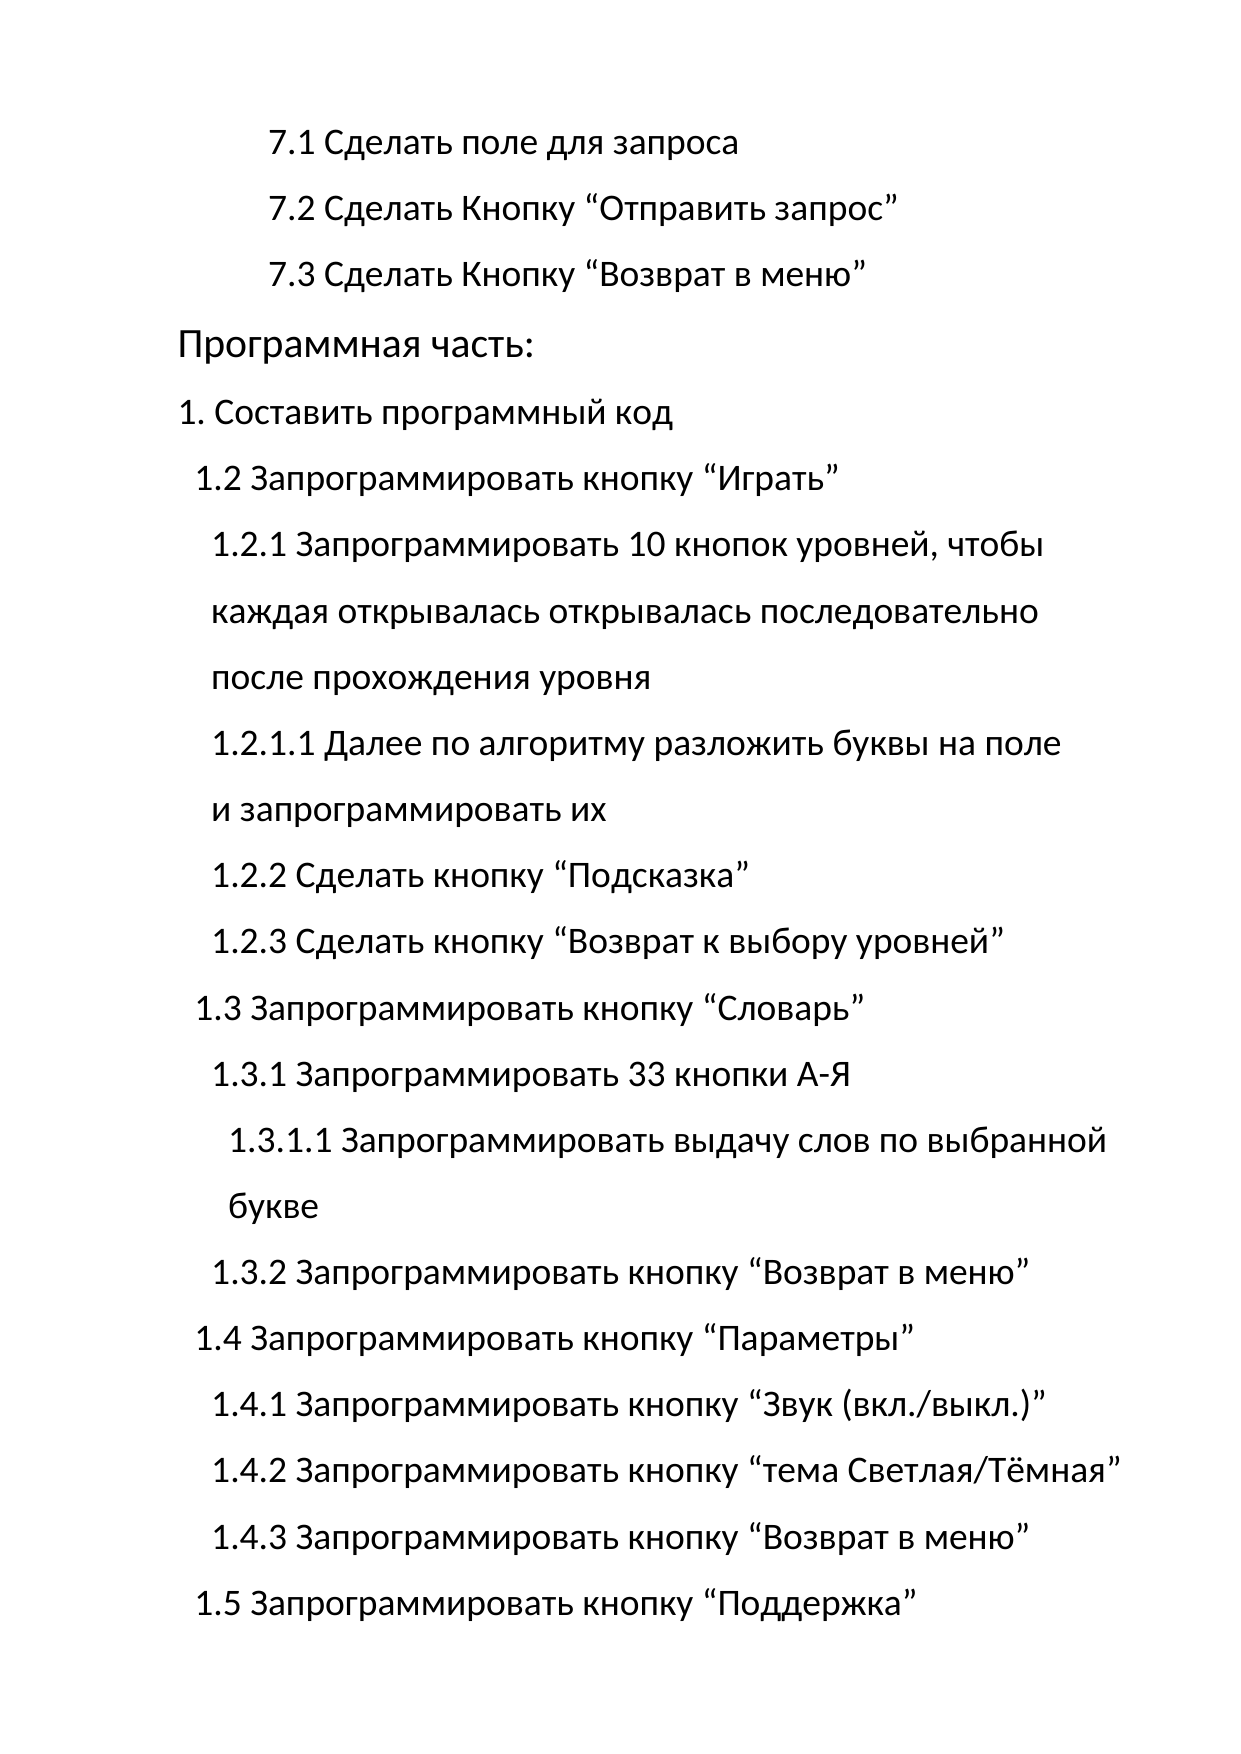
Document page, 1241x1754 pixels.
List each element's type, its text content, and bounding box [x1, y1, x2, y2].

text 1.2.3 Сделать кнопку “Возврат к выбору уровней” [177, 917, 1152, 963]
text каждая открывалась открывалась последовательно [177, 587, 1152, 632]
text 7.2 Сделать Кнопку “Отправить запрос” [177, 184, 1152, 230]
text 1.3.1.1 Запрограммировать выдачу слов по выбранной [177, 1116, 1152, 1162]
text букве [177, 1182, 1152, 1228]
text 1. Составить программный код [177, 388, 1152, 434]
text после прохождения уровня [177, 653, 1152, 698]
text 1.4.3 Запрограммировать кнопку “Возврат в меню” [177, 1513, 1152, 1558]
text 1.3 Запрограммировать кнопку “Словарь” [177, 983, 1152, 1029]
text 1.2.1.1 Далее по алгоритму разложить буквы на поле [177, 719, 1152, 765]
text 7.3 Сделать Кнопку “Возврат в меню” [177, 250, 1152, 296]
text 1.4.1 Запрограммировать кнопку “Звук (вкл./выкл.)” [177, 1380, 1152, 1426]
text 1.4 Запрограммировать кнопку “Параметры” [177, 1314, 1152, 1360]
text 1.2 Запрограммировать кнопку “Играть” [177, 454, 1152, 500]
text 1.5 Запрограммировать кнопку “Поддержка” [177, 1579, 1152, 1624]
text 1.4.2 Запрограммировать кнопку “тема Светлая/Тёмная” [177, 1446, 1152, 1492]
text 1.2.2 Сделать кнопку “Подсказка” [177, 851, 1152, 897]
text 7.1 Сделать поле для запроса [177, 118, 1152, 164]
text 1.3.2 Запрограммировать кнопку “Возврат в меню” [177, 1248, 1152, 1294]
text Программная часть: [177, 317, 1152, 367]
text 1.2.1 Запрограммировать 10 кнопок уровней, чтобы [177, 520, 1152, 566]
text и запрограммировать их [177, 785, 1152, 831]
text 1.3.1 Запрограммировать 33 кнопки А-Я [177, 1049, 1152, 1095]
